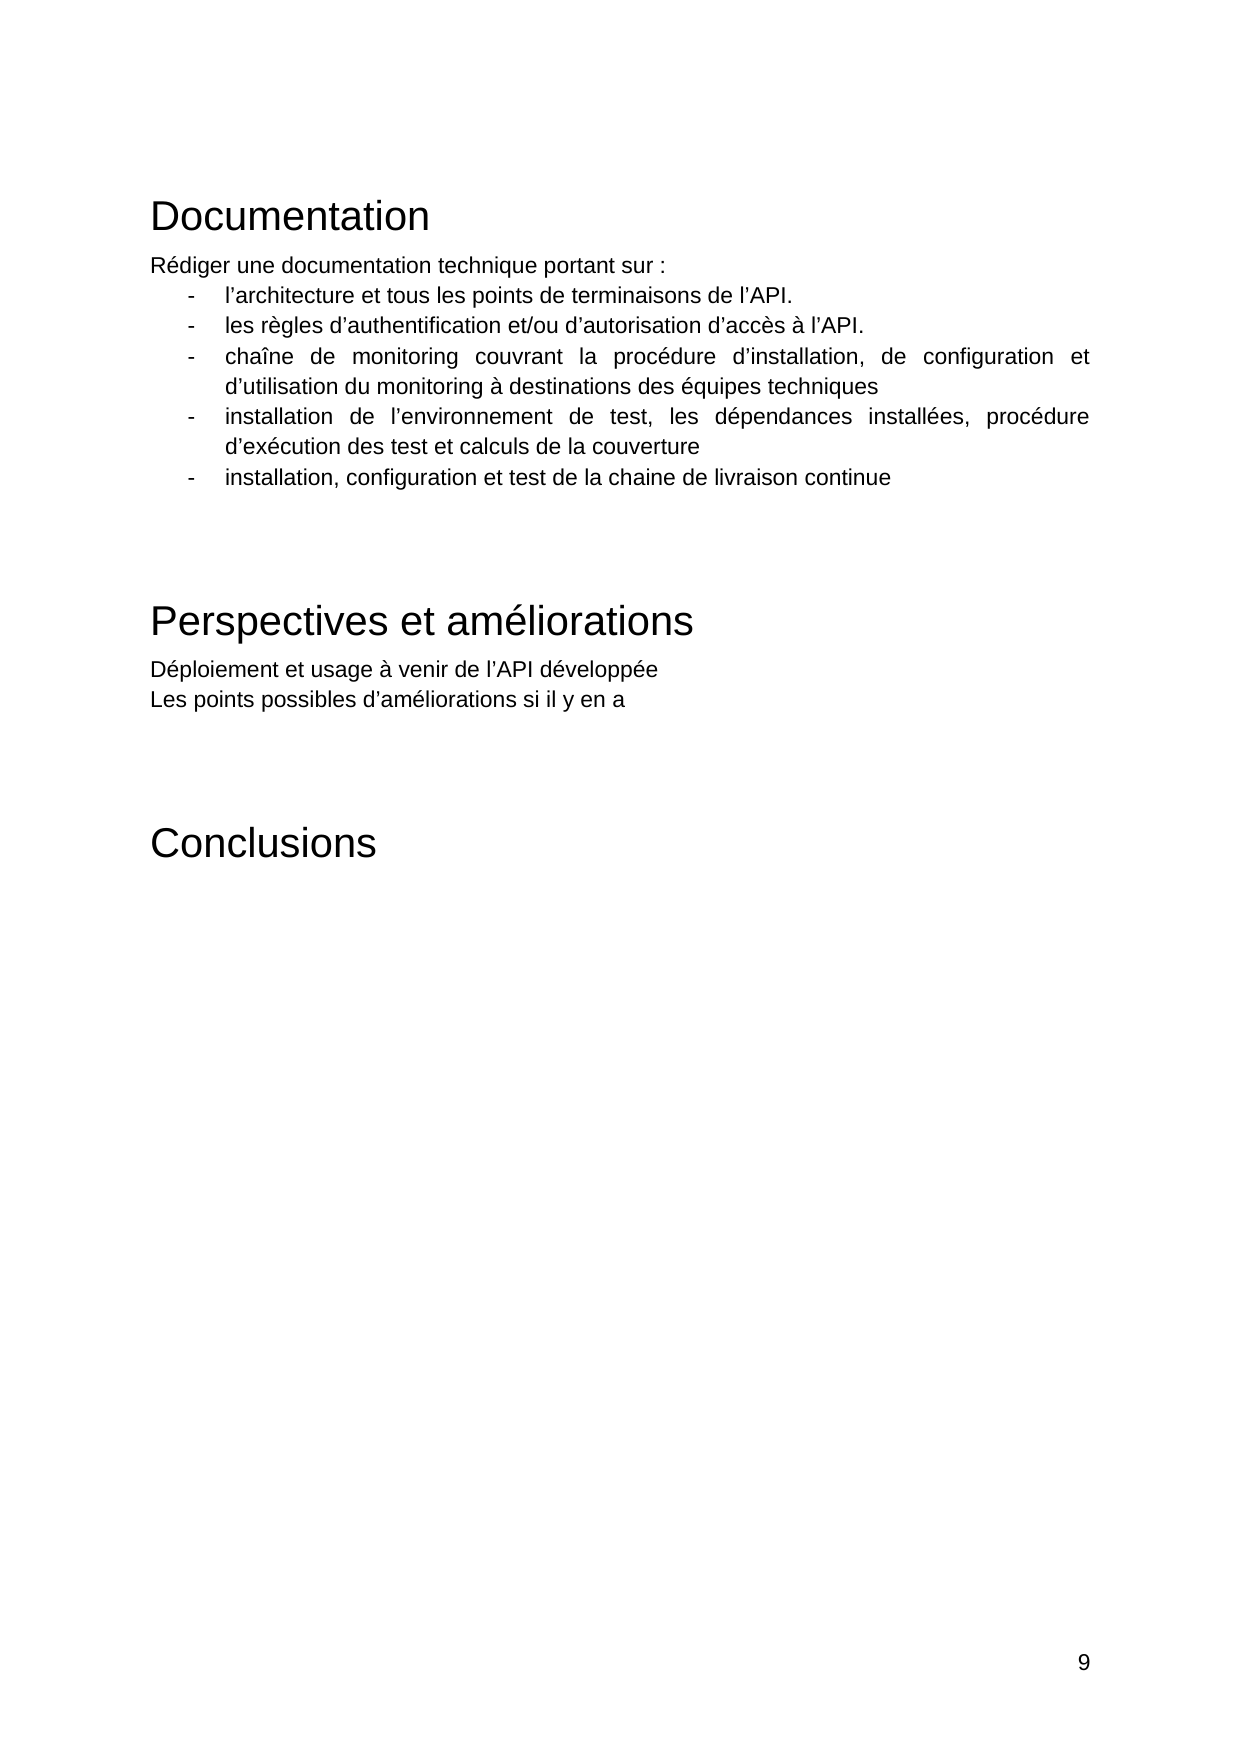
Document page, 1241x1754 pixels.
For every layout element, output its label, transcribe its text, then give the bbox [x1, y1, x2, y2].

list les règles d’authentification et/ou d’autorisation d’accès à l’API. [187, 312, 1090, 339]
text Déploiement et usage à venir de l’API développée [150, 656, 1090, 683]
text Rédiger une documentation technique portant sur : [150, 252, 1090, 278]
text Les points possibles d’améliorations si il y en a [150, 686, 1090, 713]
subtitle Documentation [150, 192, 1090, 239]
list installation, configuration et test de la chaine de livraison continue [187, 463, 1090, 490]
subtitle Conclusions [150, 819, 1090, 867]
list chaîne de monitoring couvrant la procédure d’installation, de configuration et d’utilisation du monitoring à destinations des équipes techniques [187, 343, 1090, 399]
subtitle Perspectives et améliorations [150, 596, 1090, 644]
list installation de l’environnement de test, les dépendances installées, procédure d’exécution des test et calculs de la couverture [187, 403, 1090, 460]
list l’architecture et tous les points de terminaisons de l’API. [187, 282, 1090, 309]
